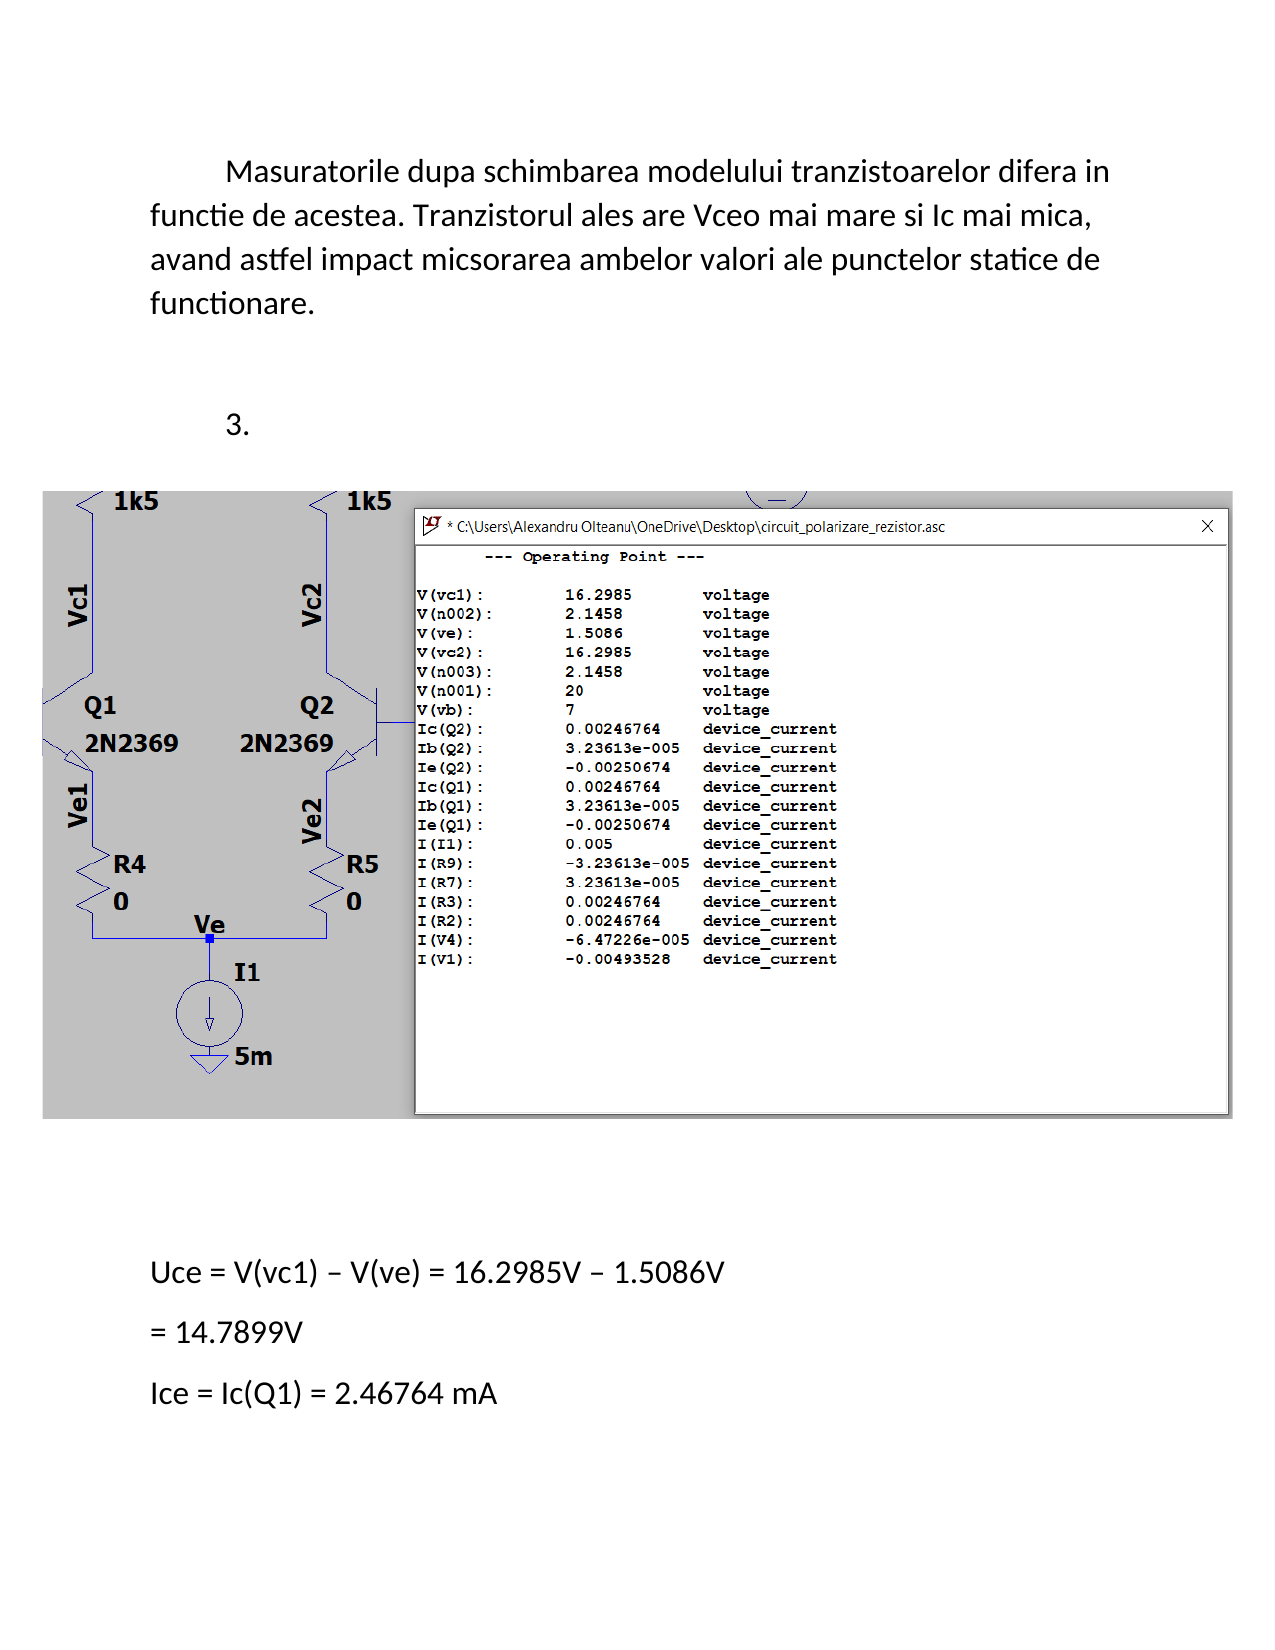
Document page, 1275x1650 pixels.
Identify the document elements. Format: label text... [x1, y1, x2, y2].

text = 14.7899V [150, 1311, 1125, 1352]
text Uce = V(vc1) – V(ve) = 16.2985V – 1.5086V [150, 1251, 1125, 1291]
picture [42, 491, 1233, 1119]
text Ice = Ic(Q1) = 2.46764 mA [150, 1372, 1125, 1413]
text 3. [150, 403, 1125, 444]
text Masuratorile dupa schimbarea modelului tranzistoarelor difera in functie de acestea. Tranzistorul ales are Vceo mai mare si Ic mai mica, avand astfel impact micsorarea ambelor valori ale punctelor statice de functionare. [150, 150, 1125, 323]
